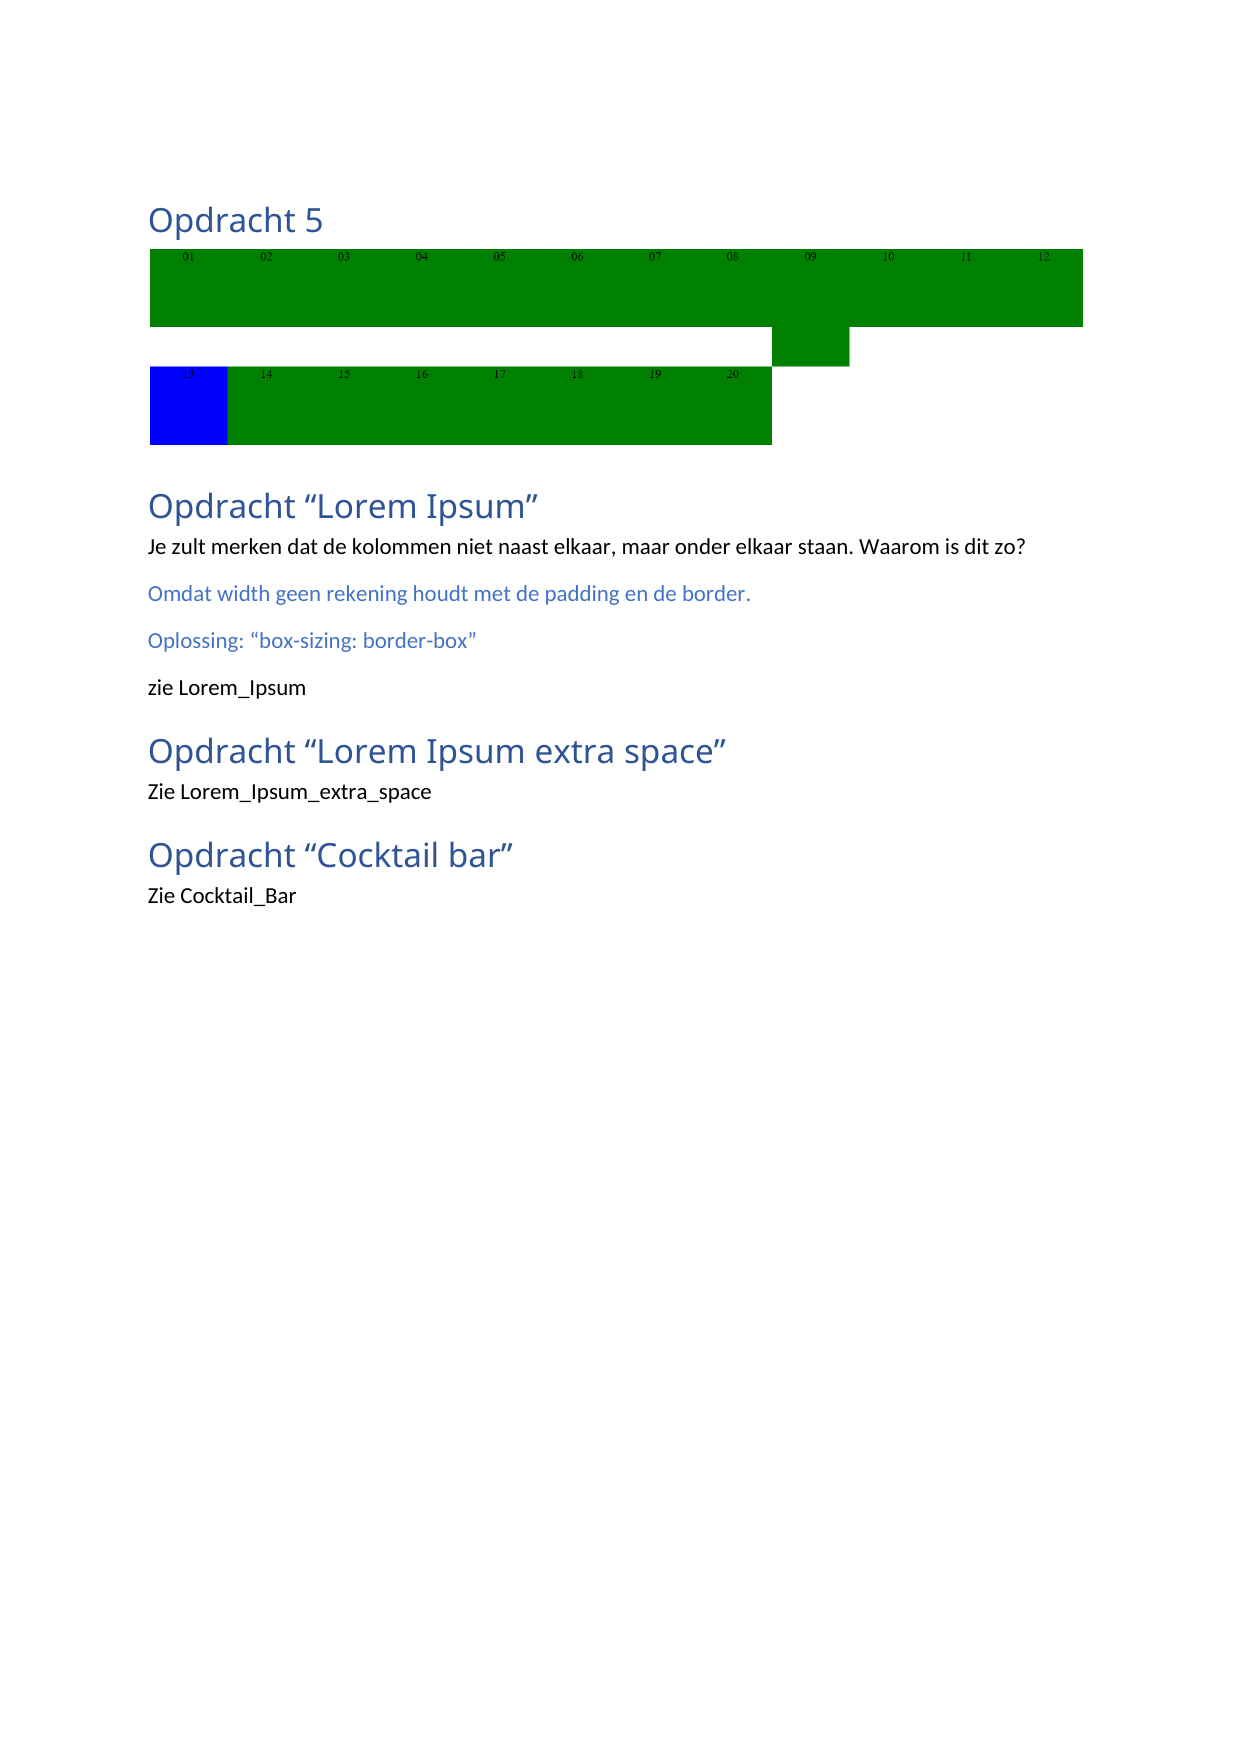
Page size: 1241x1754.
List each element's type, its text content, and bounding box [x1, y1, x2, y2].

picture [147, 245, 1093, 457]
text Zie Cocktail_Bar [148, 881, 1093, 909]
subtitle Opdracht “Lorem Ipsum” [148, 483, 1093, 529]
subtitle Opdracht “Lorem Ipsum extra space” [148, 728, 1093, 773]
subtitle Opdracht 5 [148, 148, 1093, 242]
text Zie Lorem_Ipsum_extra_space [148, 777, 1093, 805]
text Je zult merken dat de kolommen niet naast elkaar, maar onder elkaar staan. Waarom is dit zo? [148, 532, 1093, 560]
subtitle Opdracht “Cocktail bar” [148, 832, 1093, 878]
text zie Lorem_Ipsum [148, 673, 1093, 701]
text Oplossing: “box-sizing: border-box” [148, 626, 1093, 654]
text Omdat width geen rekening houdt met de padding en de border. [148, 579, 1093, 607]
